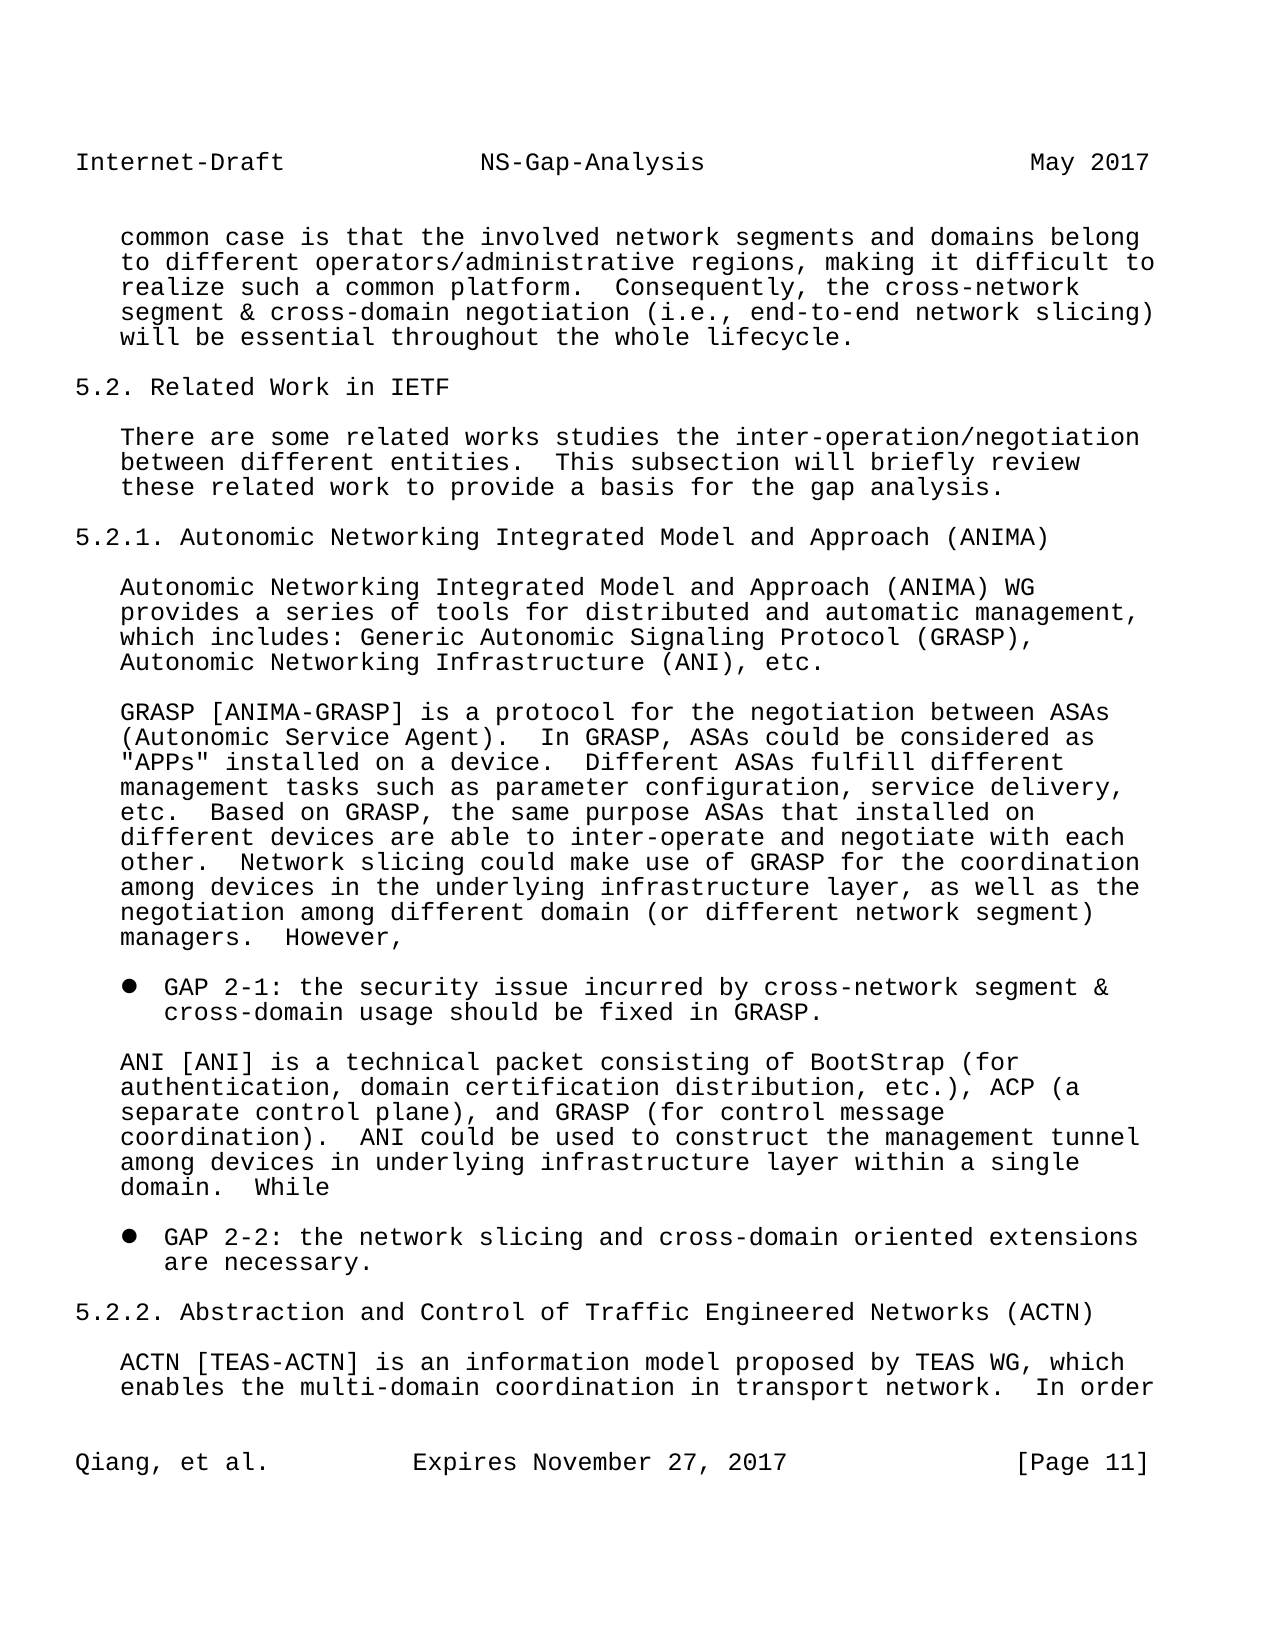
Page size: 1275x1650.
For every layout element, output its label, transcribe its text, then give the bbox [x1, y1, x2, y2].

text ANI [ANI] is a technical packet consisting of BootStrap (for authentication, domain certification distribution, etc.), ACP (a separate control plane), and GRASP (for control message coordination). ANI could be used to construct the management tunnel among devices in underlying infrastructure layer within a single domain. While [120, 1050, 1155, 1200]
text Autonomic Networking Integrated Model and Approach (ANIMA) WG provides a series of tools for distributed and automatic management, which includes: Generic Autonomic Signaling Protocol (GRASP), Autonomic Networking Infrastructure (ANI), etc. [120, 575, 1155, 675]
text GRASP [ANIMA-GRASP] is a protocol for the negotiation between ASAs (Autonomic Service Agent). In GRASP, ASAs could be considered as "APPs" installed on a device. Different ASAs fulfill different management tasks such as parameter configuration, service delivery, etc. Based on GRASP, the same purpose ASAs that installed on different devices are able to inter-operate and negotiate with each other. Network slicing could make use of GRASP for the coordination among devices in the underlying infrastructure layer, as well as the negotiation among different domain (or different network segment) managers. However, [120, 700, 1155, 950]
subtitle Abstraction and Control of Traffic Engineered Networks (ACTN) [75, 1300, 1155, 1325]
list GAP 2-1: the security issue incurred by cross-network segment & cross-domain usage should be fixed in GRASP. [120, 975, 1155, 1025]
subtitle Autonomic Networking Integrated Model and Approach (ANIMA) [75, 525, 1155, 550]
text There are some related works studies the inter-operation/negotiation between different entities. This subsection will briefly review these related work to provide a basis for the gap analysis. [120, 425, 1155, 500]
list GAP 2-2: the network slicing and cross-domain oriented extensions are necessary. [120, 1225, 1155, 1275]
subtitle Related Work in IETF [75, 375, 1155, 400]
